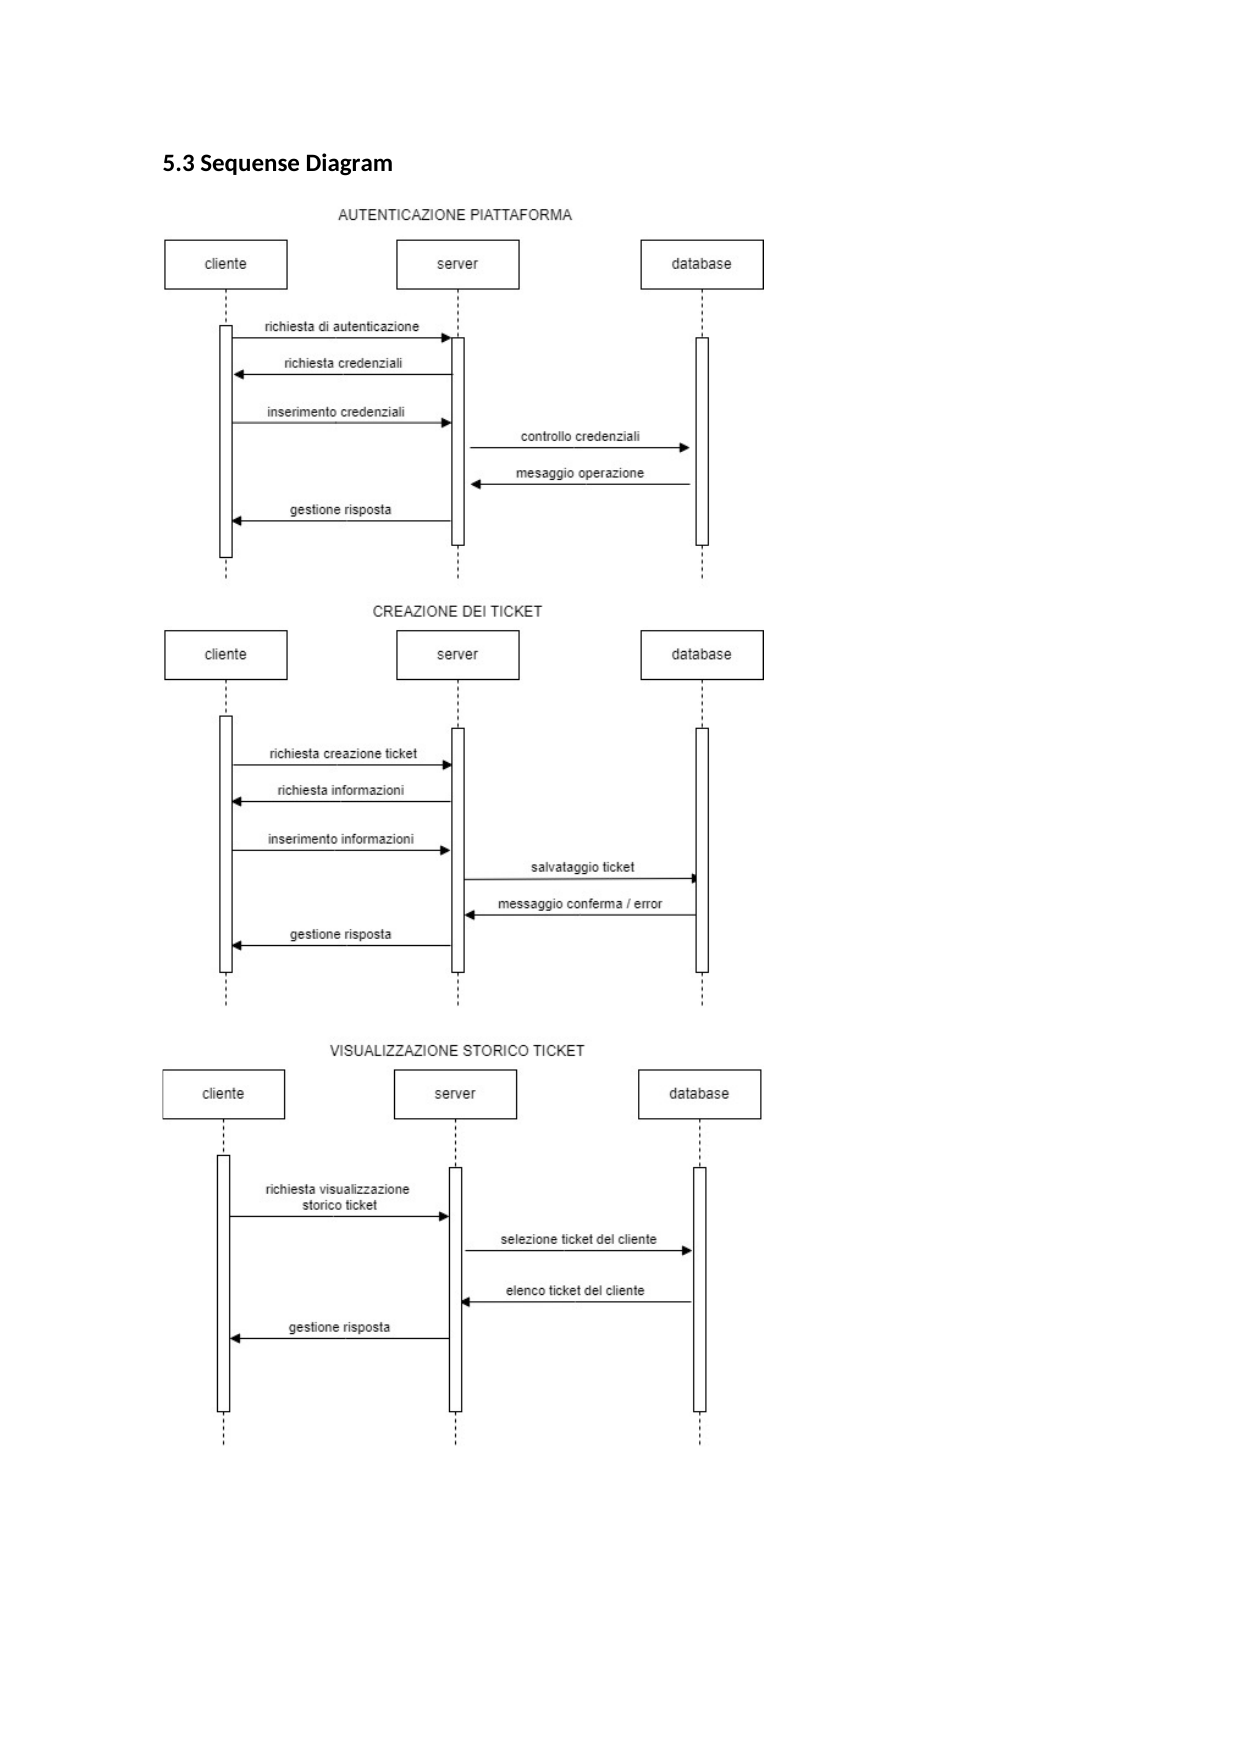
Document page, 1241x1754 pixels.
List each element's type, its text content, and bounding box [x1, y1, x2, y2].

text 5.3 Sequense Diagram [162, 148, 1122, 178]
picture [162, 197, 764, 1449]
